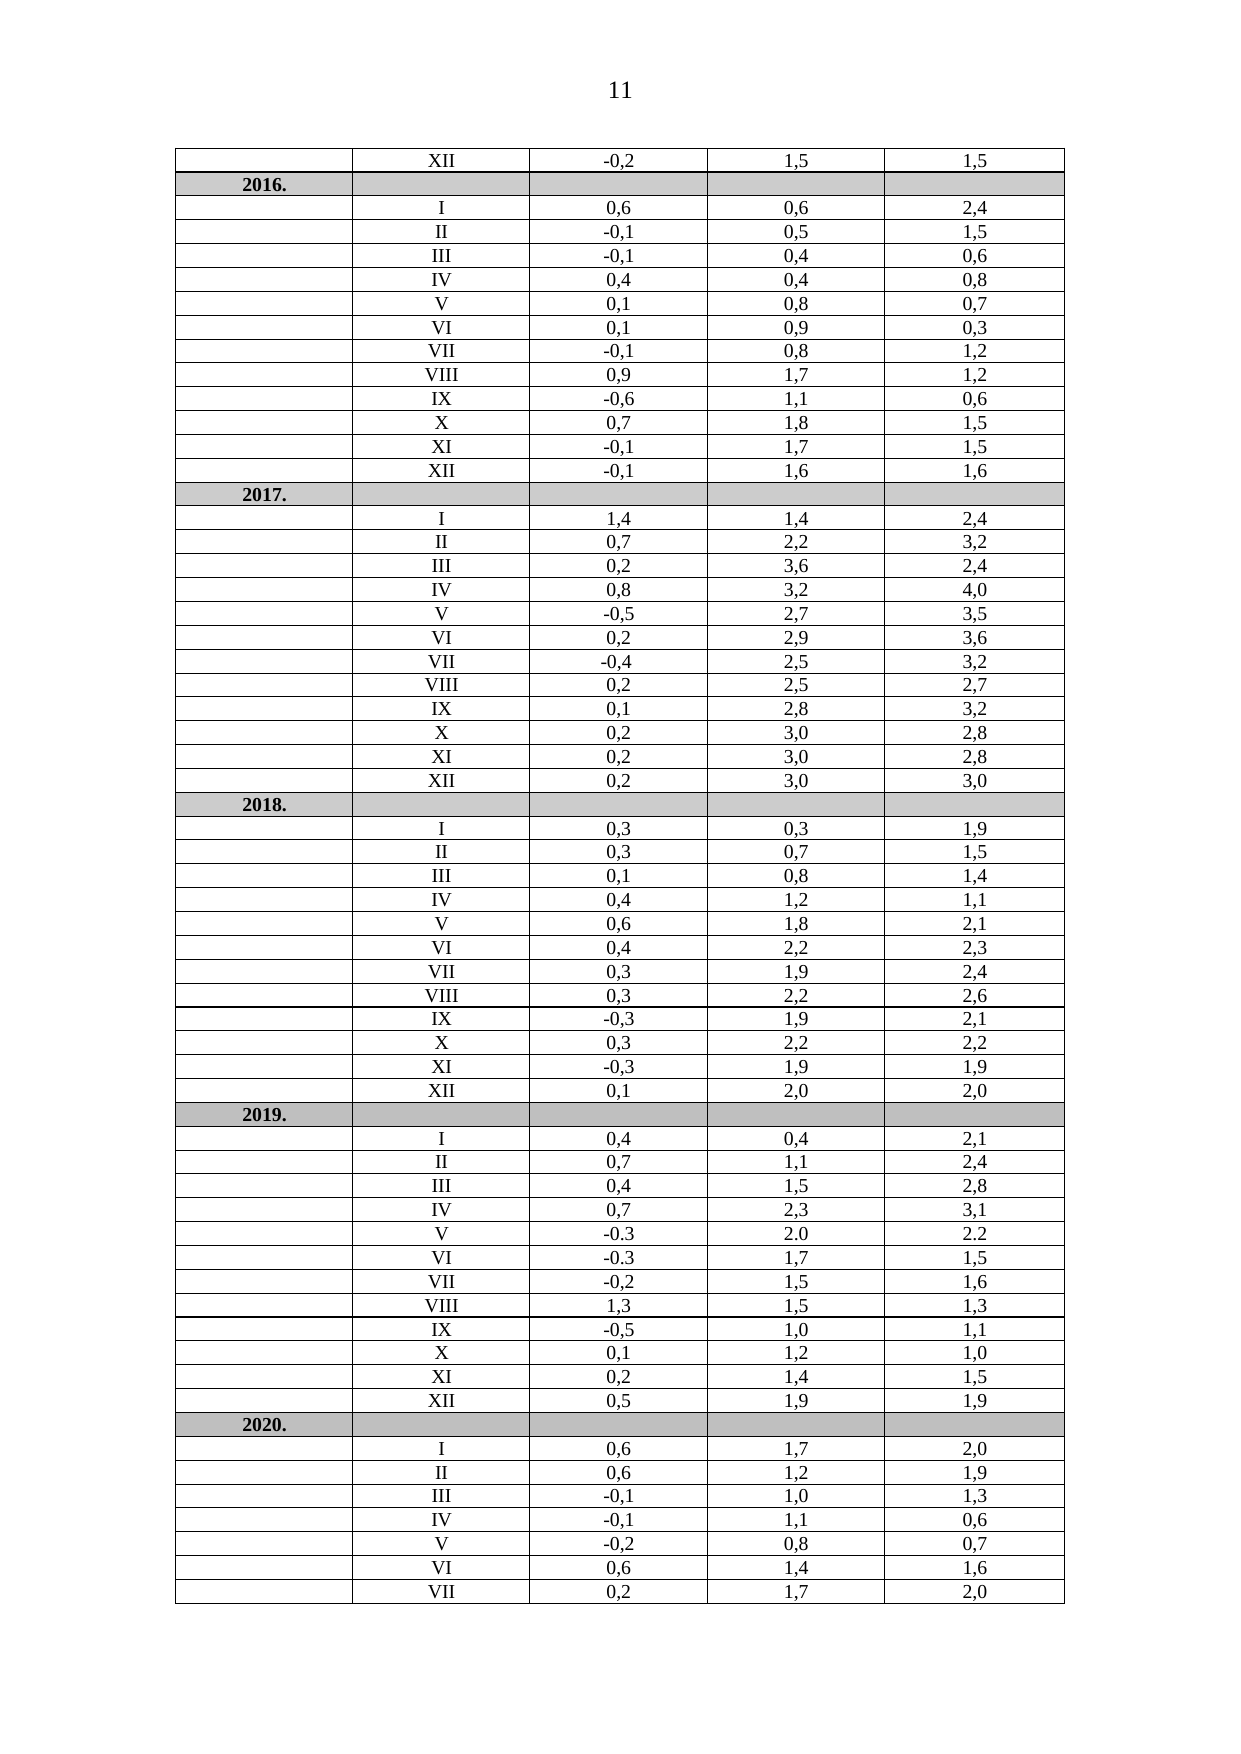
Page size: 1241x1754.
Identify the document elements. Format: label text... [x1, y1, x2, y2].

table_cell 1,7 [708, 363, 884, 386]
table_cell 2,0 [885, 1079, 1064, 1102]
table_cell -0,5 [530, 1318, 707, 1340]
table_cell 0,6 [708, 196, 884, 219]
table_cell VII [353, 1580, 529, 1603]
table_cell [176, 626, 352, 648]
table_cell XII [353, 769, 529, 792]
table_cell 1,2 [708, 888, 884, 911]
table_cell [176, 1532, 352, 1555]
table_cell 1,4 [885, 864, 1064, 887]
table_cell 1,3 [885, 1294, 1064, 1316]
table_cell 0,6 [885, 1508, 1064, 1531]
table_cell [176, 578, 352, 601]
table_cell [176, 697, 352, 720]
table_cell 0,7 [530, 411, 707, 434]
table_cell 1,5 [708, 1174, 884, 1197]
table_cell 0,3 [708, 817, 884, 839]
table_cell 2016. [176, 173, 352, 195]
table_cell -0.3 [530, 1246, 707, 1269]
table_cell 1,5 [708, 149, 884, 171]
table_cell 3,0 [708, 769, 884, 792]
table_cell 2,2 [708, 984, 884, 1006]
table_cell 3,0 [708, 721, 884, 744]
table_cell 0,2 [530, 626, 707, 648]
table_cell 2,4 [885, 960, 1064, 982]
table_cell 3,1 [885, 1198, 1064, 1221]
table_cell [176, 387, 352, 410]
table_cell 3,6 [708, 554, 884, 577]
table_cell [885, 483, 1064, 505]
table_cell 1,5 [885, 411, 1064, 434]
table_cell 0,4 [530, 1127, 707, 1149]
table_cell VII [353, 1270, 529, 1293]
table_cell -0,1 [530, 1508, 707, 1531]
table_cell III [353, 1485, 529, 1507]
table_cell [176, 1556, 352, 1579]
table_cell [708, 483, 884, 505]
table_cell X [353, 1031, 529, 1054]
table_cell 2,2 [708, 936, 884, 959]
table_cell 1,8 [708, 912, 884, 935]
table_cell 1,1 [708, 1151, 884, 1173]
table_cell [885, 173, 1064, 195]
table_cell [176, 745, 352, 768]
table_cell 1,4 [708, 506, 884, 529]
table_cell 0,6 [530, 1461, 707, 1483]
table_cell XII [353, 1079, 529, 1102]
table_cell II [353, 840, 529, 863]
table_cell [176, 1055, 352, 1078]
table_cell 0,8 [708, 292, 884, 314]
table_cell 2,8 [708, 697, 884, 720]
table_cell 0,8 [708, 1532, 884, 1555]
table_cell 1,9 [885, 1461, 1064, 1483]
table_cell -0,1 [530, 340, 707, 362]
table_cell 2.2 [885, 1222, 1064, 1245]
table_cell VI [353, 316, 529, 338]
table_cell 1,9 [708, 1389, 884, 1412]
table_cell 0,7 [885, 292, 1064, 314]
table_cell 3,0 [885, 769, 1064, 792]
table_cell 1,2 [885, 340, 1064, 362]
table_cell 0,3 [530, 960, 707, 982]
table_cell -0,3 [530, 1055, 707, 1078]
table_cell 2,4 [885, 196, 1064, 219]
table_cell XI [353, 1365, 529, 1388]
table_cell 0,7 [530, 1198, 707, 1221]
table_cell [176, 960, 352, 982]
table_cell I [353, 1437, 529, 1459]
table_cell [176, 769, 352, 792]
table_cell 1,4 [708, 1556, 884, 1579]
table_cell 0,3 [530, 817, 707, 839]
table_cell III [353, 244, 529, 267]
table_cell VIII [353, 674, 529, 696]
table_cell 1,5 [885, 1365, 1064, 1388]
table_cell 3,2 [885, 650, 1064, 672]
table_cell III [353, 1174, 529, 1197]
table_cell [353, 483, 529, 505]
table_cell -0,3 [530, 1008, 707, 1030]
table_cell 1,4 [530, 506, 707, 529]
table_cell [353, 173, 529, 195]
table_cell I [353, 506, 529, 529]
table_cell 1,5 [885, 840, 1064, 863]
table_cell IV [353, 1508, 529, 1531]
table_cell -0,1 [530, 244, 707, 267]
table_cell II [353, 220, 529, 243]
table_cell [176, 1365, 352, 1388]
table_cell 0,5 [530, 1389, 707, 1412]
table_cell 2,1 [885, 1008, 1064, 1030]
table_cell 0,6 [530, 196, 707, 219]
table_cell 1,5 [885, 435, 1064, 458]
table_cell 0,8 [708, 864, 884, 887]
table_cell -0,1 [530, 220, 707, 243]
table_cell 1,6 [885, 459, 1064, 482]
table_cell 0,6 [530, 1437, 707, 1459]
table_cell 0,3 [530, 840, 707, 863]
table_cell [885, 793, 1064, 816]
table_cell 1,0 [708, 1318, 884, 1340]
table_cell VI [353, 936, 529, 959]
table_cell 1,1 [885, 888, 1064, 911]
table_cell -0,2 [530, 1270, 707, 1293]
table_cell V [353, 1532, 529, 1555]
table_cell III [353, 554, 529, 577]
table_cell 1,5 [885, 1246, 1064, 1269]
table_cell IV [353, 578, 529, 601]
table_cell 1,9 [885, 817, 1064, 839]
table_cell II [353, 1151, 529, 1173]
table_cell -0,1 [530, 1485, 707, 1507]
table_cell [176, 864, 352, 887]
table_cell [176, 936, 352, 959]
table_cell 2,0 [885, 1580, 1064, 1603]
table_cell VI [353, 1246, 529, 1269]
table_cell -0,5 [530, 602, 707, 625]
table_cell [176, 1079, 352, 1102]
table_cell 0,3 [885, 316, 1064, 338]
table_cell [176, 840, 352, 863]
table_cell [530, 483, 707, 505]
table_cell XI [353, 435, 529, 458]
table_cell V [353, 912, 529, 935]
table_cell 0,6 [530, 912, 707, 935]
table_cell 0,5 [708, 220, 884, 243]
table_cell [708, 1103, 884, 1126]
table_cell 3,5 [885, 602, 1064, 625]
table_cell 2,4 [885, 1151, 1064, 1173]
table_cell [176, 1341, 352, 1364]
table_cell VII [353, 960, 529, 982]
table_cell [176, 674, 352, 696]
table_cell [176, 530, 352, 553]
table_cell [708, 173, 884, 195]
table_cell [176, 506, 352, 529]
table_cell 1,9 [708, 960, 884, 982]
table_cell [176, 1508, 352, 1531]
table_cell [176, 244, 352, 267]
table_cell 0,8 [530, 578, 707, 601]
table_cell VIII [353, 984, 529, 1006]
table_cell 0,3 [530, 1031, 707, 1054]
table_cell [176, 459, 352, 482]
table_cell 1,7 [708, 1246, 884, 1269]
table_cell [176, 1485, 352, 1507]
table_cell 1,2 [708, 1461, 884, 1483]
table_cell 4,0 [885, 578, 1064, 601]
table_cell 2,1 [885, 912, 1064, 935]
table_cell [708, 1413, 884, 1436]
table_cell 0,2 [530, 769, 707, 792]
table_cell VI [353, 626, 529, 648]
table_cell 0,6 [885, 244, 1064, 267]
table_cell -0,4 [530, 650, 707, 672]
table_cell [530, 793, 707, 816]
table_cell 0,1 [530, 864, 707, 887]
table_cell 0,4 [530, 936, 707, 959]
table_cell [176, 316, 352, 338]
table_cell 0,4 [530, 888, 707, 911]
table_cell [176, 1318, 352, 1340]
table_cell I [353, 1127, 529, 1149]
table_cell IX [353, 697, 529, 720]
table_cell II [353, 1461, 529, 1483]
table_cell 1,9 [885, 1055, 1064, 1078]
table_cell 1,7 [708, 435, 884, 458]
table_cell 1,9 [708, 1055, 884, 1078]
table_cell VII [353, 650, 529, 672]
table_cell I [353, 196, 529, 219]
table_cell 0,4 [530, 268, 707, 291]
table_cell 1,2 [708, 1341, 884, 1364]
table_cell IV [353, 268, 529, 291]
table_cell 2,0 [885, 1437, 1064, 1459]
table_cell -0,6 [530, 387, 707, 410]
table_cell 0,2 [530, 674, 707, 696]
table_cell IX [353, 1008, 529, 1030]
table_cell [176, 340, 352, 362]
table_cell XI [353, 1055, 529, 1078]
table_cell 1,5 [885, 220, 1064, 243]
table_cell 2.0 [708, 1222, 884, 1245]
table_cell 0,7 [530, 530, 707, 553]
table_cell II [353, 530, 529, 553]
table_cell V [353, 292, 529, 314]
table_cell 2,2 [708, 1031, 884, 1054]
table_cell 1,6 [885, 1270, 1064, 1293]
table_cell 0,2 [530, 1580, 707, 1603]
table_cell [176, 149, 352, 171]
table_cell 3,2 [885, 697, 1064, 720]
table_cell [176, 1174, 352, 1197]
table_cell 0,1 [530, 1079, 707, 1102]
table_cell [353, 1103, 529, 1126]
table_cell 2018. [176, 793, 352, 816]
table_cell [176, 602, 352, 625]
table_cell 2,2 [708, 530, 884, 553]
table_cell 1,5 [708, 1270, 884, 1293]
table_cell [176, 1580, 352, 1603]
table_cell 0,2 [530, 745, 707, 768]
table_cell 1,1 [708, 387, 884, 410]
table_cell [176, 912, 352, 935]
table_cell [885, 1413, 1064, 1436]
table_cell [176, 292, 352, 314]
table_cell [176, 1151, 352, 1173]
table_cell 2,7 [885, 674, 1064, 696]
table_cell IX [353, 1318, 529, 1340]
table_cell [176, 1008, 352, 1030]
table_cell XI [353, 745, 529, 768]
table_cell 2020. [176, 1413, 352, 1436]
table_cell 2,8 [885, 721, 1064, 744]
table_cell III [353, 864, 529, 887]
table_cell 1,6 [885, 1556, 1064, 1579]
table_cell 1,3 [885, 1485, 1064, 1507]
table_cell 2,4 [885, 506, 1064, 529]
table_cell VII [353, 340, 529, 362]
table_cell 2,5 [708, 650, 884, 672]
table_cell 2,8 [885, 1174, 1064, 1197]
table_cell 0,9 [530, 363, 707, 386]
table_cell 0,8 [708, 340, 884, 362]
table_cell IV [353, 1198, 529, 1221]
table_cell 1,5 [885, 149, 1064, 171]
table_cell VIII [353, 1294, 529, 1316]
table_cell 3,2 [885, 530, 1064, 553]
table_cell 0,6 [885, 387, 1064, 410]
table_cell 0,2 [530, 554, 707, 577]
table_cell 0,4 [530, 1174, 707, 1197]
table_cell 0,7 [530, 1151, 707, 1173]
table_cell IV [353, 888, 529, 911]
table_cell 1,0 [885, 1341, 1064, 1364]
table_cell X [353, 721, 529, 744]
table_cell [176, 888, 352, 911]
table_cell [176, 984, 352, 1006]
table_cell [176, 1031, 352, 1054]
table_cell 2,2 [885, 1031, 1064, 1054]
table_cell [176, 268, 352, 291]
table_cell 1,9 [708, 1008, 884, 1030]
table_cell [176, 196, 352, 219]
table_cell [530, 1413, 707, 1436]
table_cell 0,1 [530, 1341, 707, 1364]
table_cell 0,7 [885, 1532, 1064, 1555]
table_cell 2,7 [708, 602, 884, 625]
table_cell VIII [353, 363, 529, 386]
table_cell -0.3 [530, 1222, 707, 1245]
table_cell [176, 817, 352, 839]
table_cell -0,1 [530, 435, 707, 458]
table_cell [176, 411, 352, 434]
table_cell [176, 435, 352, 458]
table_cell XII [353, 459, 529, 482]
table_cell [176, 554, 352, 577]
table_cell [176, 1127, 352, 1149]
table_cell [176, 1461, 352, 1483]
table_cell 0,4 [708, 1127, 884, 1149]
table_cell 2019. [176, 1103, 352, 1126]
table_cell 0,2 [530, 1365, 707, 1388]
table_cell [176, 1437, 352, 1459]
table_cell 0,6 [530, 1556, 707, 1579]
table_cell 1,5 [708, 1294, 884, 1316]
table_cell 0,8 [885, 268, 1064, 291]
table_cell 0,4 [708, 244, 884, 267]
table_cell 0,7 [708, 840, 884, 863]
table_cell 0,9 [708, 316, 884, 338]
table_cell [885, 1103, 1064, 1126]
table_cell [176, 1389, 352, 1412]
table_cell 0,1 [530, 292, 707, 314]
table_cell 0,2 [530, 721, 707, 744]
table_cell 1,1 [885, 1318, 1064, 1340]
table_cell [176, 1198, 352, 1221]
table_cell 1,6 [708, 459, 884, 482]
table_cell 2,8 [885, 745, 1064, 768]
table_cell [176, 1222, 352, 1245]
table_cell -0,2 [530, 1532, 707, 1555]
table_cell I [353, 817, 529, 839]
table_cell 2,0 [708, 1079, 884, 1102]
table_cell [176, 363, 352, 386]
table_cell 0,1 [530, 316, 707, 338]
table_cell 2,5 [708, 674, 884, 696]
table_cell 1,7 [708, 1580, 884, 1603]
table_cell -0,1 [530, 459, 707, 482]
table_cell V [353, 602, 529, 625]
table_cell X [353, 411, 529, 434]
table_cell [176, 1294, 352, 1316]
table_cell IX [353, 387, 529, 410]
table_cell [353, 1413, 529, 1436]
table_cell VI [353, 1556, 529, 1579]
table_cell -0,2 [530, 149, 707, 171]
table_cell 1,9 [885, 1389, 1064, 1412]
table_cell [176, 1246, 352, 1269]
table_cell 1,3 [530, 1294, 707, 1316]
table_cell 1,8 [708, 411, 884, 434]
table_cell 2,3 [708, 1198, 884, 1221]
table_cell [353, 793, 529, 816]
table_cell 2,1 [885, 1127, 1064, 1149]
table_cell 2,9 [708, 626, 884, 648]
table_cell 1,0 [708, 1485, 884, 1507]
table_cell 2,6 [885, 984, 1064, 1006]
table_cell XII [353, 149, 529, 171]
table_cell 3,0 [708, 745, 884, 768]
table_cell X [353, 1341, 529, 1364]
table_cell [530, 173, 707, 195]
table_cell 0,4 [708, 268, 884, 291]
table_cell 2,4 [885, 554, 1064, 577]
table_cell [176, 220, 352, 243]
table_cell [176, 650, 352, 672]
table_cell 2,3 [885, 936, 1064, 959]
table_cell 1,1 [708, 1508, 884, 1531]
table_cell 1,7 [708, 1437, 884, 1459]
table_cell XII [353, 1389, 529, 1412]
table_cell [530, 1103, 707, 1126]
table_cell 3,2 [708, 578, 884, 601]
table_cell 3,6 [885, 626, 1064, 648]
table_cell V [353, 1222, 529, 1245]
table_cell [708, 793, 884, 816]
table_cell 0,3 [530, 984, 707, 1006]
table_cell 1,2 [885, 363, 1064, 386]
table_cell [176, 721, 352, 744]
table_cell 1,4 [708, 1365, 884, 1388]
table_cell [176, 1270, 352, 1293]
table_cell 2017. [176, 483, 352, 505]
table_cell 0,1 [530, 697, 707, 720]
